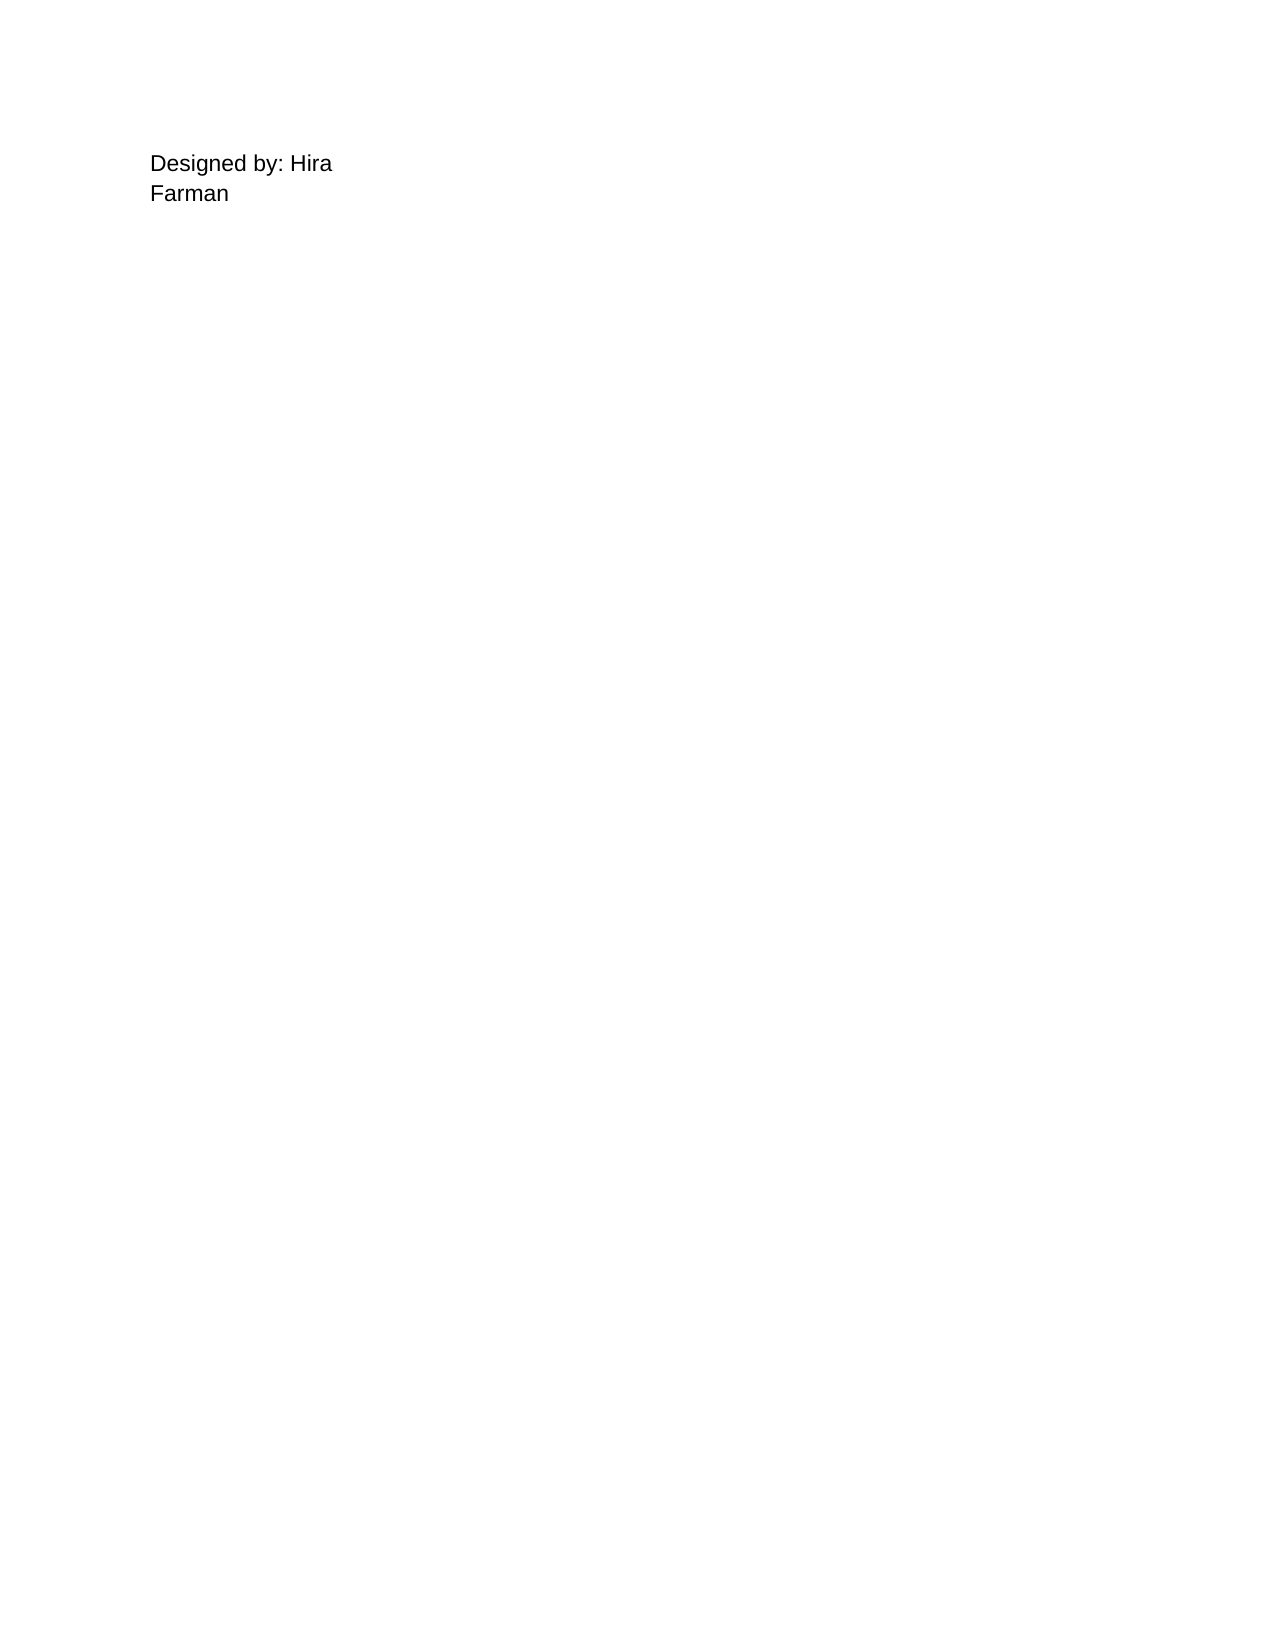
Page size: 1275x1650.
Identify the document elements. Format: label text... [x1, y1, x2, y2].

text Designed by: Hira Farman [150, 150, 389, 207]
